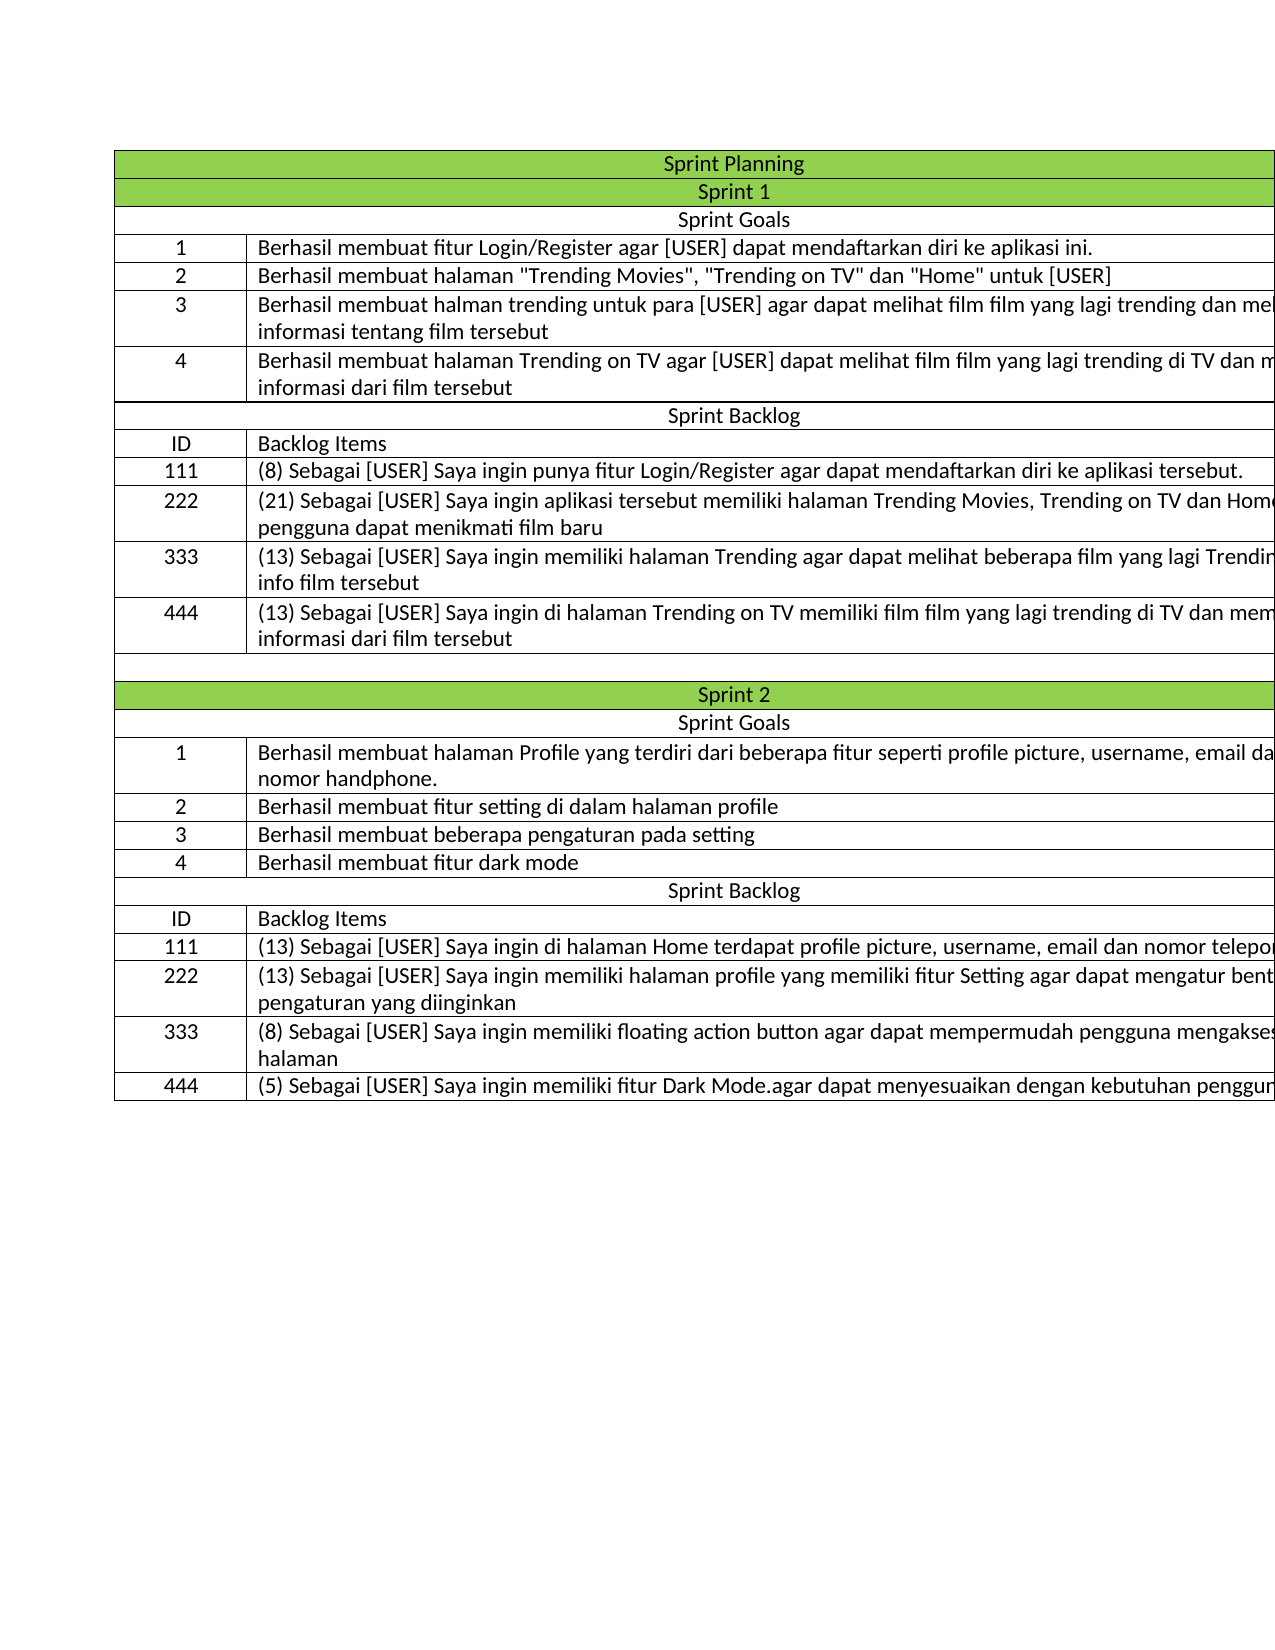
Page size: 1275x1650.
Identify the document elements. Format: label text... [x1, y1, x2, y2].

table_cell Berhasil membuat fitur setting di dalam halaman profile [247, 794, 1274, 821]
table_cell Sprint 2 [115, 682, 1274, 709]
table_cell 111 [115, 934, 246, 960]
table_cell 222 [115, 961, 246, 1016]
table_cell Berhasil membuat halaman Profile yang terdiri dari beberapa fitur seperti profile picture, username, email dan nomor handphone. [247, 738, 1274, 793]
table_cell Berhasil membuat fitur Login/Register agar [USER] dapat mendaftarkan diri ke aplikasi ini. [247, 235, 1274, 262]
table_cell (5) Sebagai [USER] Saya ingin memiliki fitur Dark Mode.agar dapat menyesuaikan dengan kebutuhan pengguna [247, 1073, 1274, 1100]
table_cell 2 [115, 263, 246, 289]
table_cell [115, 654, 1274, 681]
table_cell Berhasil membuat halaman Trending on TV agar [USER] dapat melihat film film yang lagi trending di TV dan melihat informasi dari film tersebut [247, 347, 1274, 401]
table_cell Backlog Items [247, 906, 1274, 932]
table_cell (8) Sebagai [USER] Saya ingin punya fitur Login/Register agar dapat mendaftarkan diri ke aplikasi tersebut. [247, 458, 1274, 485]
table_header Sprint Planning [115, 151, 1274, 178]
table_cell Berhasil membuat fitur dark mode [247, 850, 1274, 877]
table_cell (13) Sebagai [USER] Saya ingin memiliki halaman Trending agar dapat melihat beberapa film yang lagi Trending dan info film tersebut [247, 542, 1274, 597]
table_cell Sprint Backlog [115, 878, 1274, 904]
table_cell ID [115, 906, 246, 932]
table_cell 1 [115, 235, 246, 262]
table_cell 333 [115, 1017, 246, 1072]
table_cell ID [115, 430, 246, 457]
table_cell 3 [115, 291, 246, 346]
table_cell (21) Sebagai [USER] Saya ingin aplikasi tersebut memiliki halaman Trending Movies, Trending on TV dan Home ,agar pengguna dapat menikmati film baru [247, 486, 1274, 541]
table_cell Sprint 1 [115, 179, 1274, 206]
table_cell Berhasil membuat halaman "Trending Movies", "Trending on TV" dan "Home" untuk [USER] [247, 263, 1274, 289]
table_cell 4 [115, 347, 246, 401]
table_cell 444 [115, 598, 246, 653]
table_cell (8) Sebagai [USER] Saya ingin memiliki floating action button agar dapat mempermudah pengguna mengakses halaman [247, 1017, 1274, 1072]
table_cell 333 [115, 542, 246, 597]
table_cell (13) Sebagai [USER] Saya ingin di halaman Home terdapat profile picture, username, email dan nomor telepon [247, 934, 1274, 960]
table_cell 2 [115, 794, 246, 821]
table_cell Berhasil membuat beberapa pengaturan pada setting [247, 822, 1274, 849]
table_cell 222 [115, 486, 246, 541]
table_cell (13) Sebagai [USER] Saya ingin memiliki halaman profile yang memiliki fitur Setting agar dapat mengatur bentuk pengaturan yang diinginkan [247, 961, 1274, 1016]
table_cell 444 [115, 1073, 246, 1100]
table_cell Backlog Items [247, 430, 1274, 457]
table_cell Sprint Backlog [115, 403, 1274, 429]
table_cell 3 [115, 822, 246, 849]
table_cell 111 [115, 458, 246, 485]
table_cell Berhasil membuat halman trending untuk para [USER] agar dapat melihat film film yang lagi trending dan melihat informasi tentang film tersebut [247, 291, 1274, 346]
table_cell 4 [115, 850, 246, 877]
table_cell (13) Sebagai [USER] Saya ingin di halaman Trending on TV memiliki film film yang lagi trending di TV dan memiliki informasi dari film tersebut [247, 598, 1274, 653]
table_cell 1 [115, 738, 246, 793]
table_cell Sprint Goals [115, 207, 1274, 234]
table_cell Sprint Goals [115, 710, 1274, 737]
